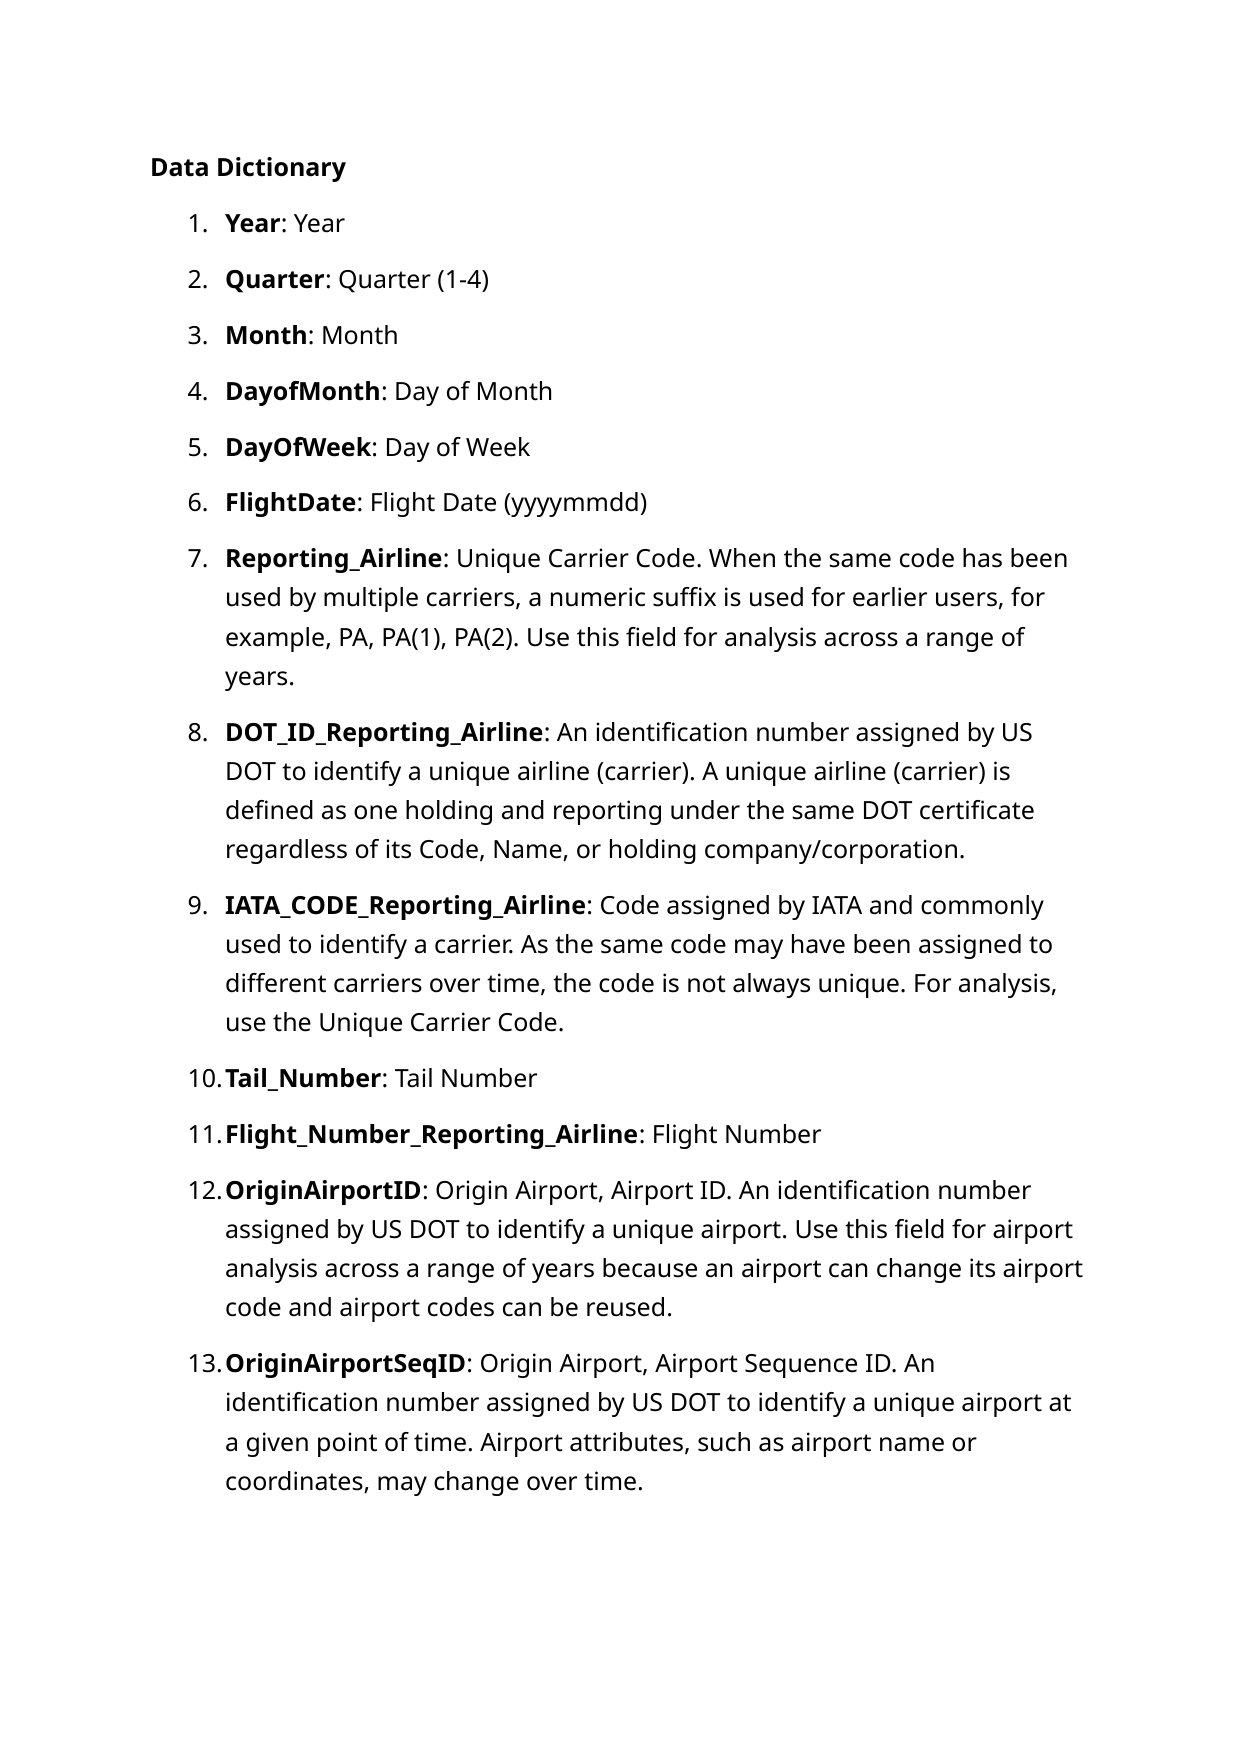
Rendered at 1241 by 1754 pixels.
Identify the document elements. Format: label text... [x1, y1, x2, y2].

text Data Dictionary [150, 150, 1090, 184]
list OriginAirportSeqID: Origin Airport, Airport Sequence ID. An identification number assigned by US DOT to identify a unique airport at a given point of time. Airport attributes, such as airport name or coordinates, may change over time. [187, 1346, 1090, 1497]
list OriginAirportID: Origin Airport, Airport ID. An identification number assigned by US DOT to identify a unique airport. Use this field for airport analysis across a range of years because an airport can change its airport code and airport codes can be reused. [187, 1172, 1090, 1324]
list Flight_Number_Reporting_Airline: Flight Number [187, 1117, 1090, 1151]
list DayofMonth: Day of Month [187, 373, 1090, 407]
list DOT_ID_Reporting_Airline: An identification number assigned by US DOT to identify a unique airline (carrier). A unique airline (carrier) is defined as one holding and reporting under the same DOT certificate regardless of its Code, Name, or holding company/corporation. [187, 714, 1090, 866]
list Reporting_Airline: Unique Carrier Code. When the same code has been used by multiple carriers, a numeric suffix is used for earlier users, for example, PA, PA(1), PA(2). Use this field for analysis across a range of years. [187, 541, 1090, 692]
list IATA_CODE_Reporting_Airline: Code assigned by IATA and commonly used to identify a carrier. As the same code may have been assigned to different carriers over time, the code is not always unique. For analysis, use the Unique Carrier Code. [187, 887, 1090, 1039]
list FlightDate: Flight Date (yyyymmdd) [187, 485, 1090, 519]
list Year: Year [187, 206, 1090, 240]
list Month: Month [187, 317, 1090, 352]
list DayOfWeek: Day of Week [187, 429, 1090, 463]
list Quarter: Quarter (1-4) [187, 262, 1090, 296]
list Tail_Number: Tail Number [187, 1061, 1090, 1095]
